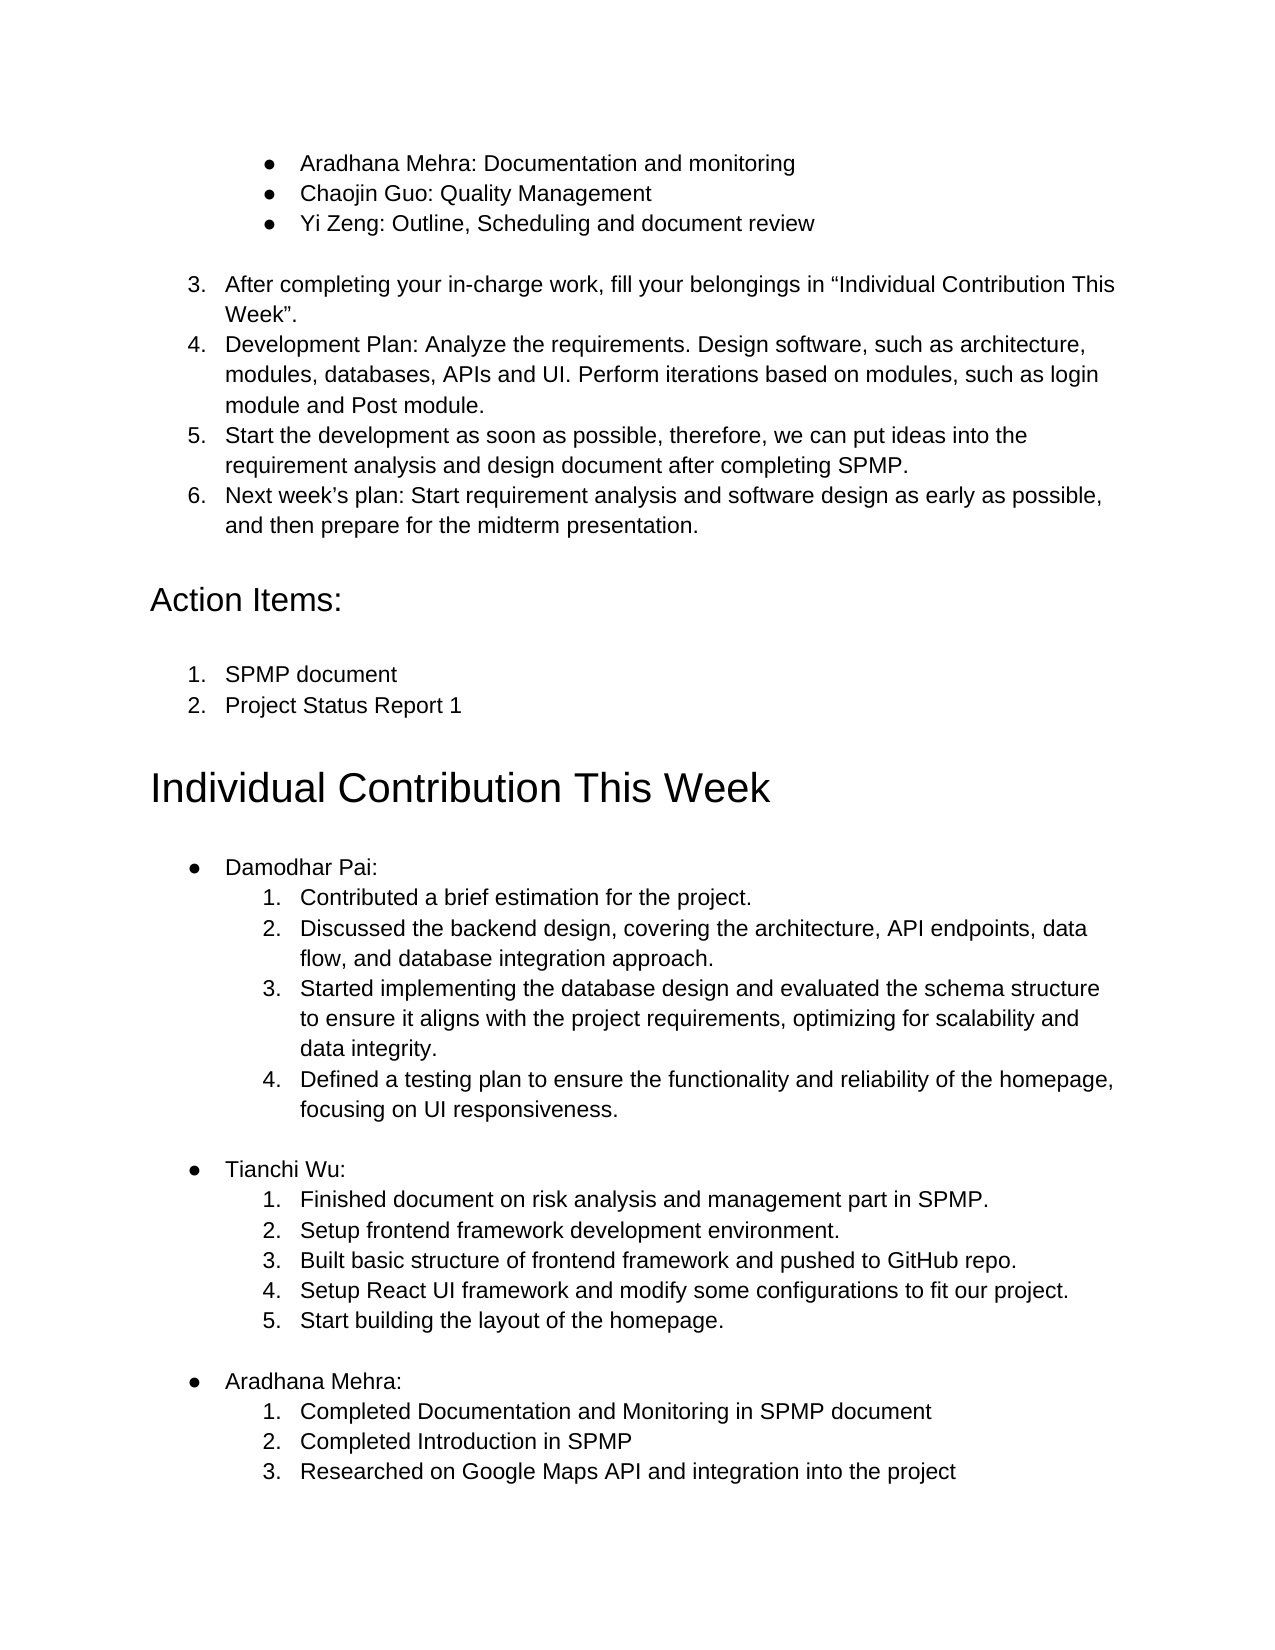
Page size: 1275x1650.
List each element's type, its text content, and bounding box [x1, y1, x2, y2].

list Tianchi Wu: [187, 1156, 1125, 1182]
list Yi Zeng: Outline, Scheduling and document review [262, 210, 1125, 237]
list Aradhana Mehra: [187, 1368, 1125, 1394]
list Setup React UI framework and modify some configurations to fit our project. [262, 1277, 1125, 1303]
list Damodhar Pai: [187, 854, 1125, 880]
list Completed Documentation and Monitoring in SPMP document [262, 1398, 1125, 1424]
list Researched on Google Maps API and integration into the project [262, 1458, 1125, 1484]
list After completing your in-charge work, fill your belongings in “Individual Contribution This Week”. [187, 271, 1125, 327]
list Setup frontend framework development environment. [262, 1217, 1125, 1243]
list Completed Introduction in SPMP [262, 1428, 1125, 1454]
list Defined a testing plan to ensure the functionality and reliability of the homepage, focusing on UI responsiveness. [262, 1066, 1125, 1122]
subtitle Individual Contribution This Week [150, 763, 1125, 811]
list Contributed a brief estimation for the project. [262, 884, 1125, 911]
list Finished document on risk analysis and management part in SPMP. [262, 1186, 1125, 1213]
list Aradhana Mehra: Documentation and monitoring [262, 150, 1125, 176]
list Next week’s plan: Start requirement analysis and software design as early as possible, and then prepare for the midterm presentation. [187, 482, 1125, 539]
list Discussed the backend design, covering the architecture, API endpoints, data flow, and database integration approach. [262, 914, 1125, 971]
list SPMP document [187, 661, 1125, 688]
list Development Plan: Analyze the requirements. Design software, such as architecture, modules, databases, APIs and UI. Perform iterations based on modules, such as login module and Post module. [187, 331, 1125, 418]
list Started implementing the database design and evaluated the schema structure to ensure it aligns with the project requirements, optimizing for scalability and data integrity. [262, 975, 1125, 1062]
list Chaojin Guo: Quality Management [262, 180, 1125, 207]
list Start building the layout of the homepage. [262, 1307, 1125, 1333]
list Project Status Report 1 [187, 692, 1125, 718]
list Built basic structure of frontend framework and pushed to GitHub repo. [262, 1247, 1125, 1273]
list Start the development as soon as possible, therefore, we can put ideas into the requirement analysis and design document after completing SPMP. [187, 422, 1125, 478]
subtitle Action Items: [150, 580, 1125, 619]
